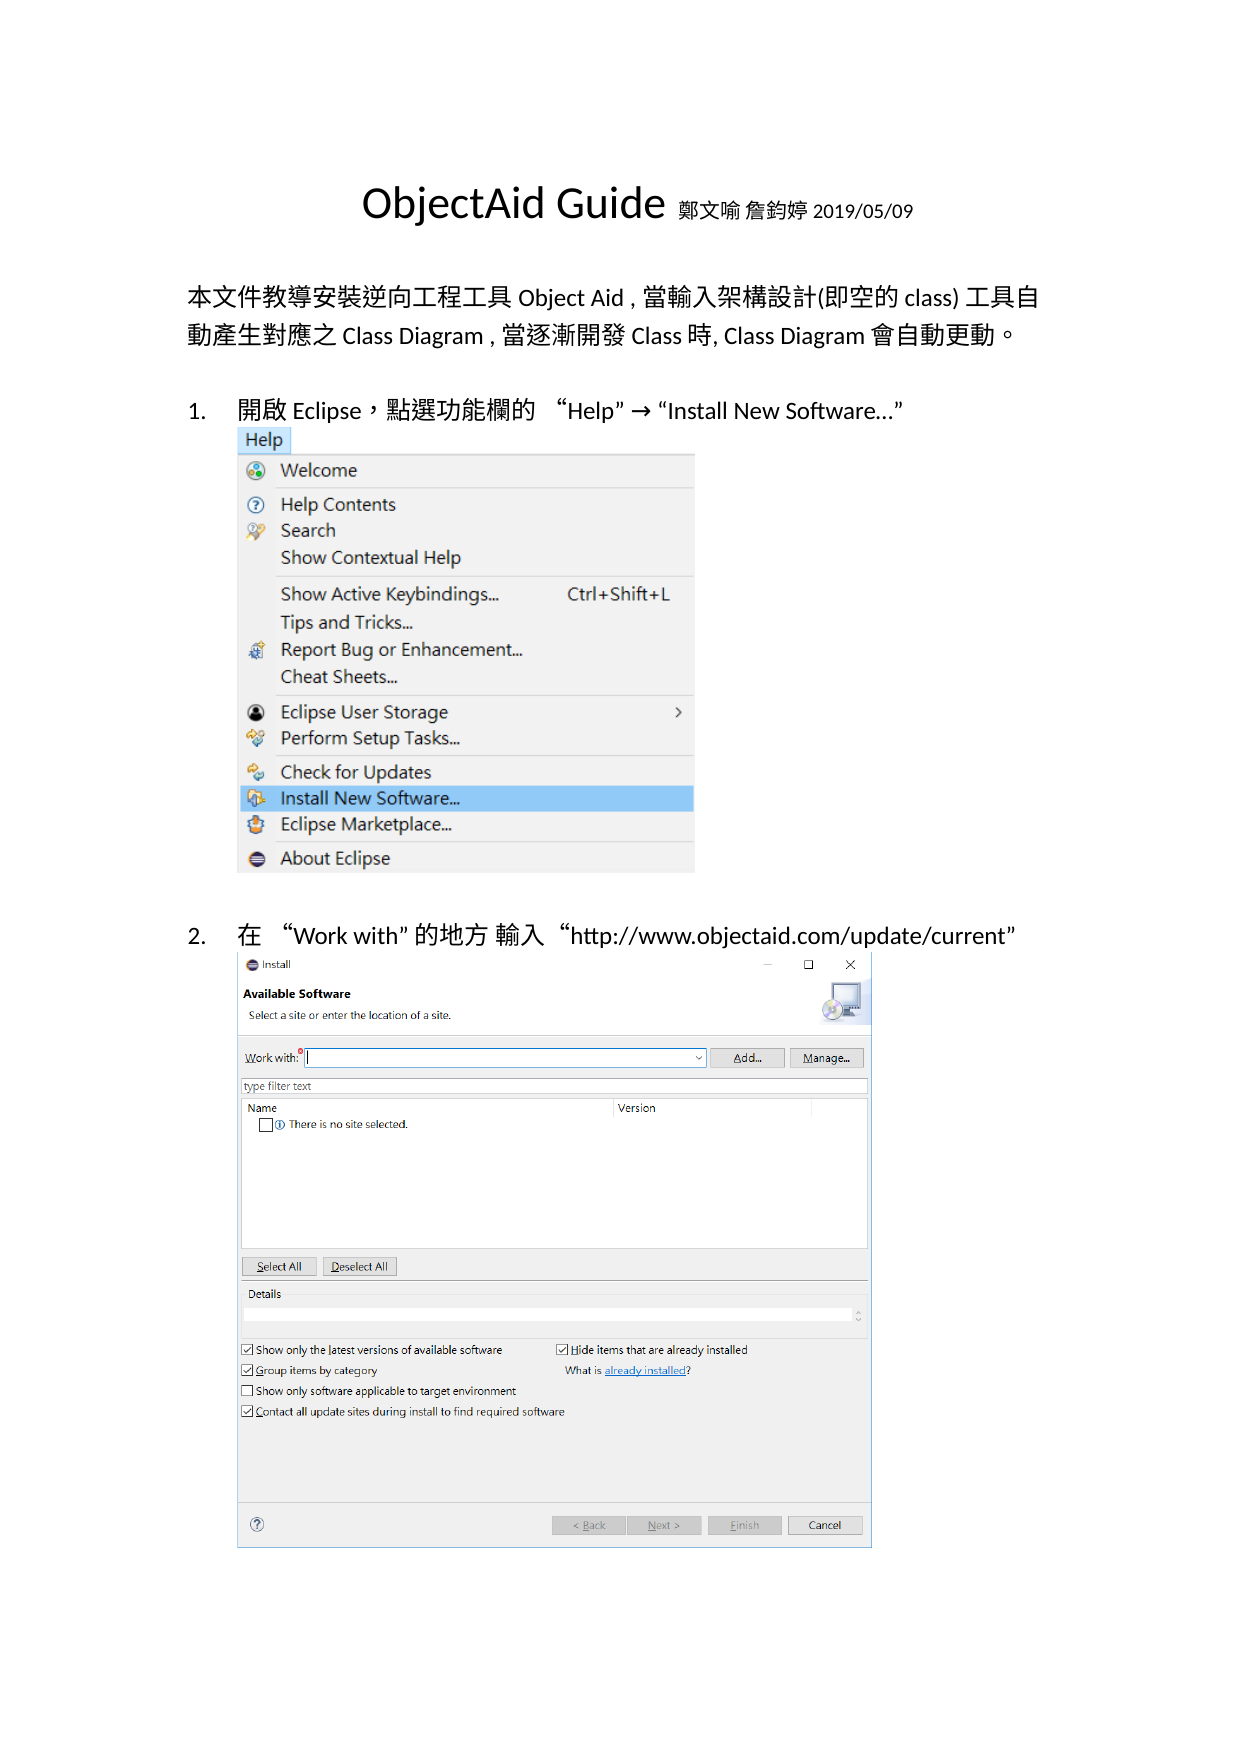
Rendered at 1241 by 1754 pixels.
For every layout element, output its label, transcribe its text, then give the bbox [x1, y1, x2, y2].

text ObjectAid Guide 鄭文喻 詹鈞婷 2019/05/09 [187, 164, 1053, 239]
picture [237, 427, 695, 873]
picture [237, 952, 872, 1548]
text 本文件教導安裝逆向工程工具 Object Aid , 當輸入架構設計(即空的class) 工具自動產生對應之Class Diagram , 當逐漸開發Class時, Class Diagram會自動更動。 [187, 277, 1053, 352]
